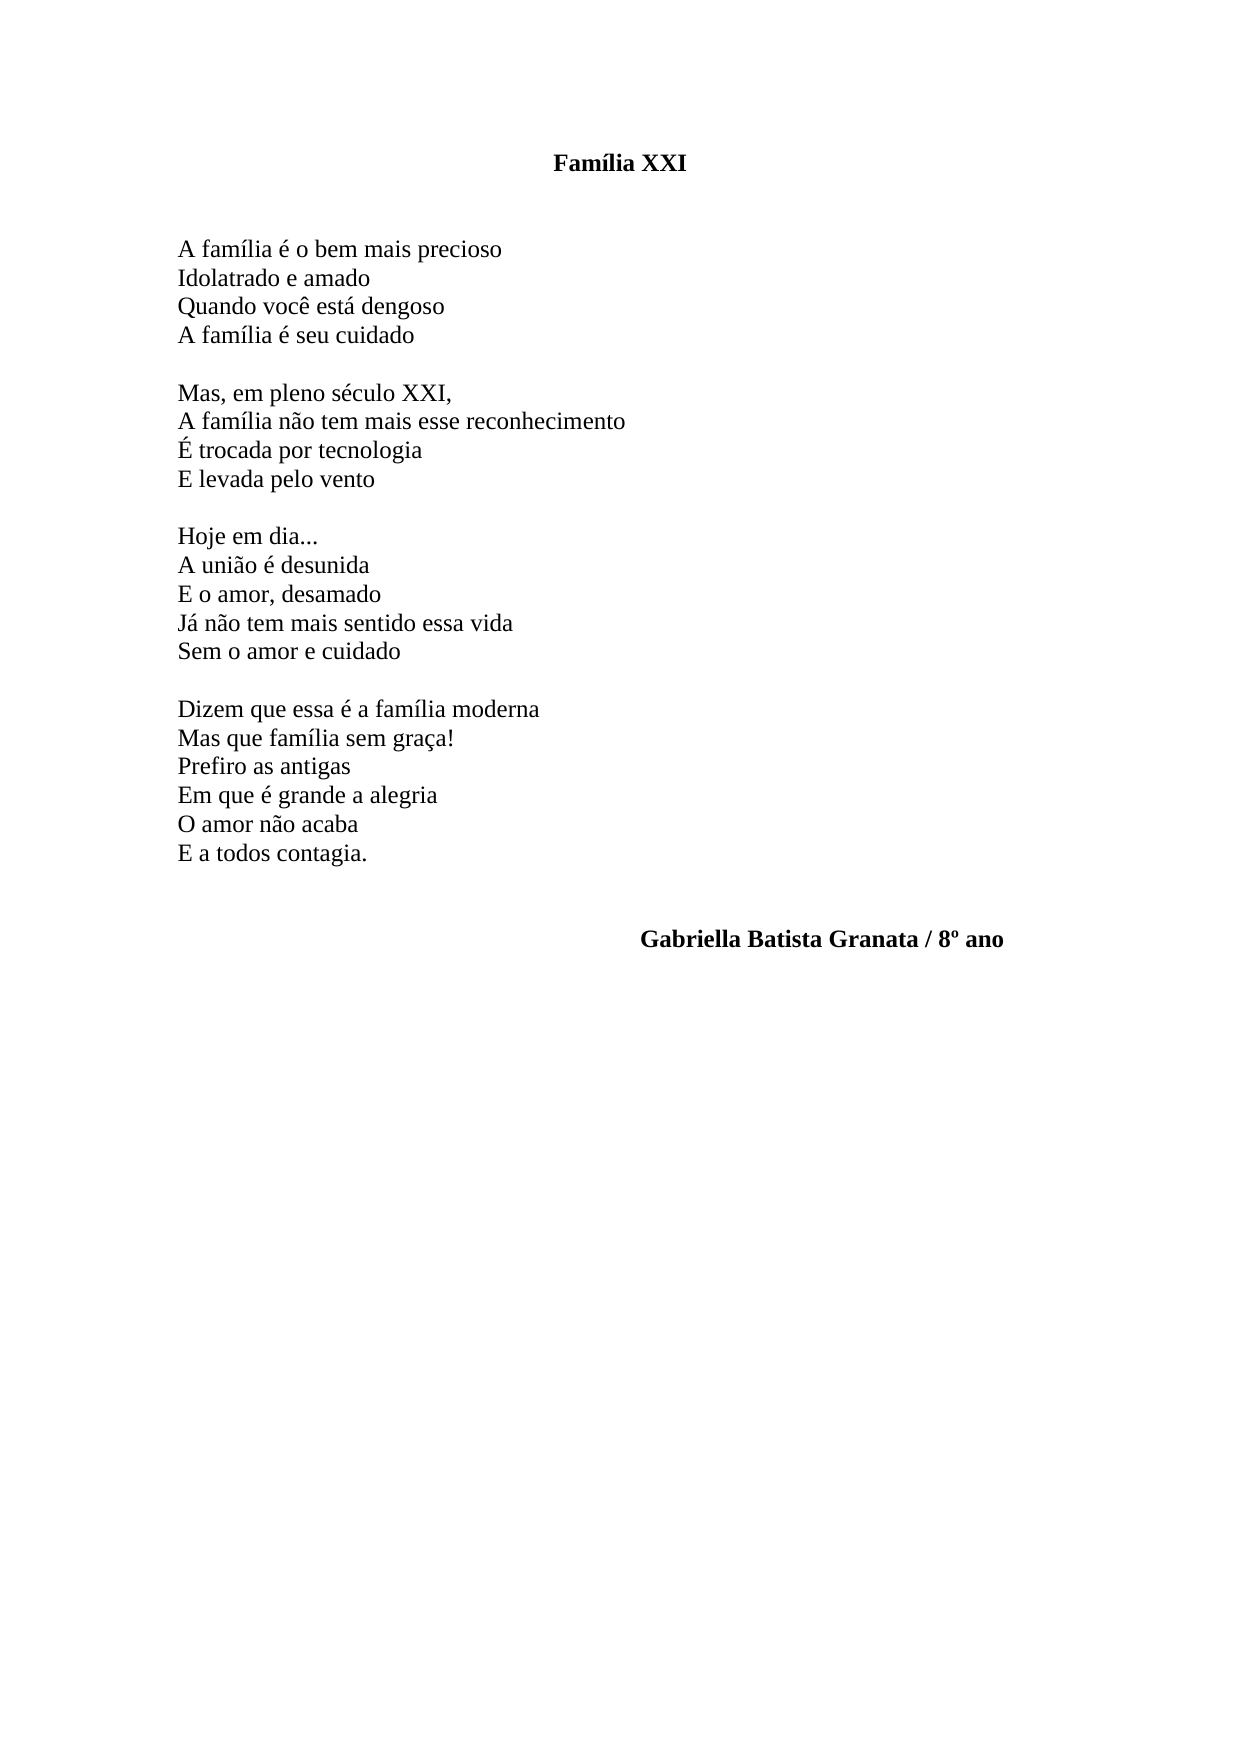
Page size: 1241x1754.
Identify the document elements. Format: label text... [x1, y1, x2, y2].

text E levada pelo vento [177, 464, 1063, 493]
text Em que é grande a alegria [177, 780, 1063, 809]
text A família é seu cuidado [177, 320, 1063, 349]
text A família é o bem mais precioso [177, 234, 1063, 263]
text E o amor, desamado [177, 579, 1063, 608]
text É trocada por tecnologia [177, 435, 1063, 464]
text Quando você está dengoso [177, 291, 1063, 320]
text Hoje em dia... [177, 521, 1063, 550]
text Família XXI [177, 148, 1063, 176]
text O amor não acaba [177, 809, 1063, 838]
text E a todos contagia. [177, 838, 1063, 866]
text Gabriella Batista Granata / 8º ano [177, 924, 1063, 953]
text Prefiro as antigas [177, 751, 1063, 780]
text Mas que família sem graça! [177, 723, 1063, 751]
text A família não tem mais esse reconhecimento [177, 406, 1063, 435]
text Sem o amor e cuidado [177, 636, 1063, 665]
text Já não tem mais sentido essa vida [177, 608, 1063, 636]
text A união é desunida [177, 550, 1063, 579]
text Dizem que essa é a família moderna [177, 694, 1063, 723]
text Idolatrado e amado [177, 263, 1063, 291]
text Mas, em pleno século XXI, [177, 378, 1063, 406]
